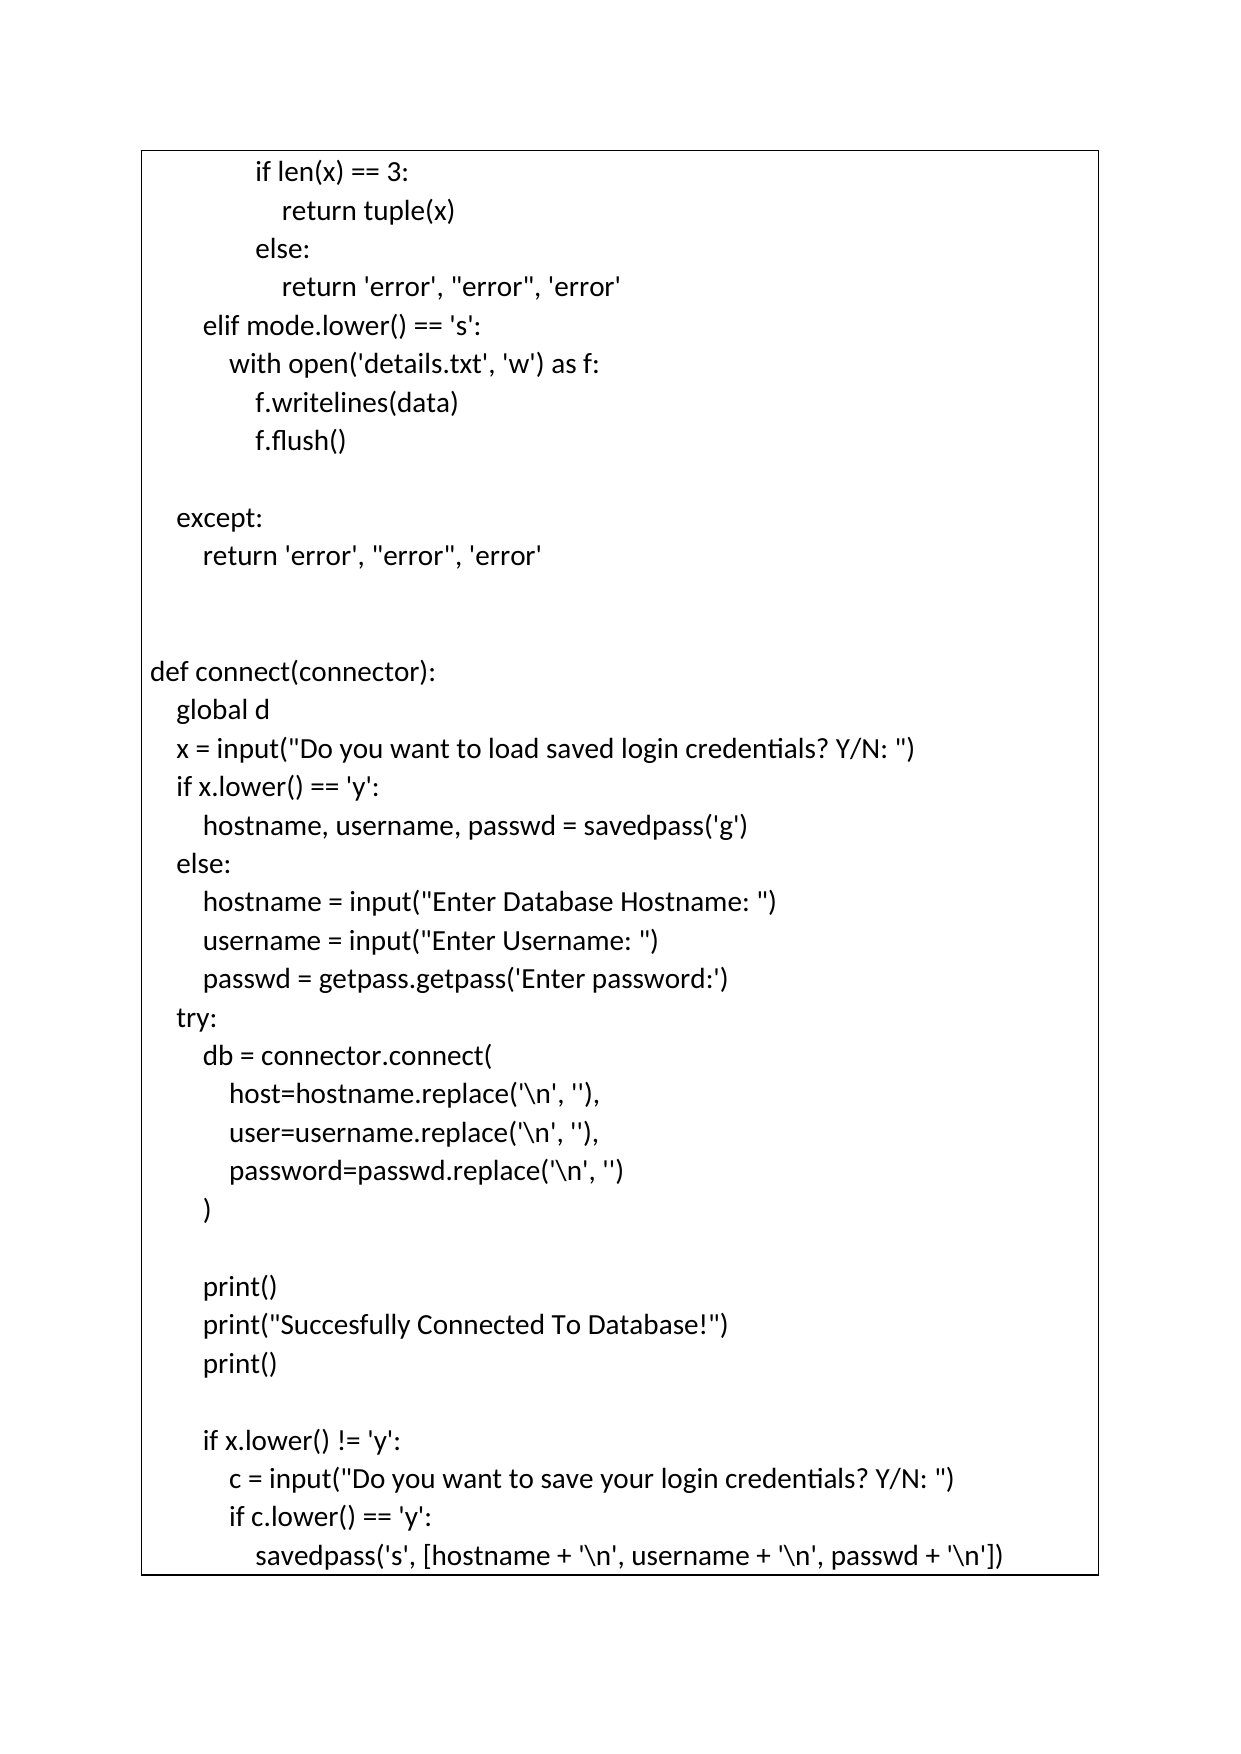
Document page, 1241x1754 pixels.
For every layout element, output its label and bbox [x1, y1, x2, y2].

text [142, 151, 1098, 1574]
